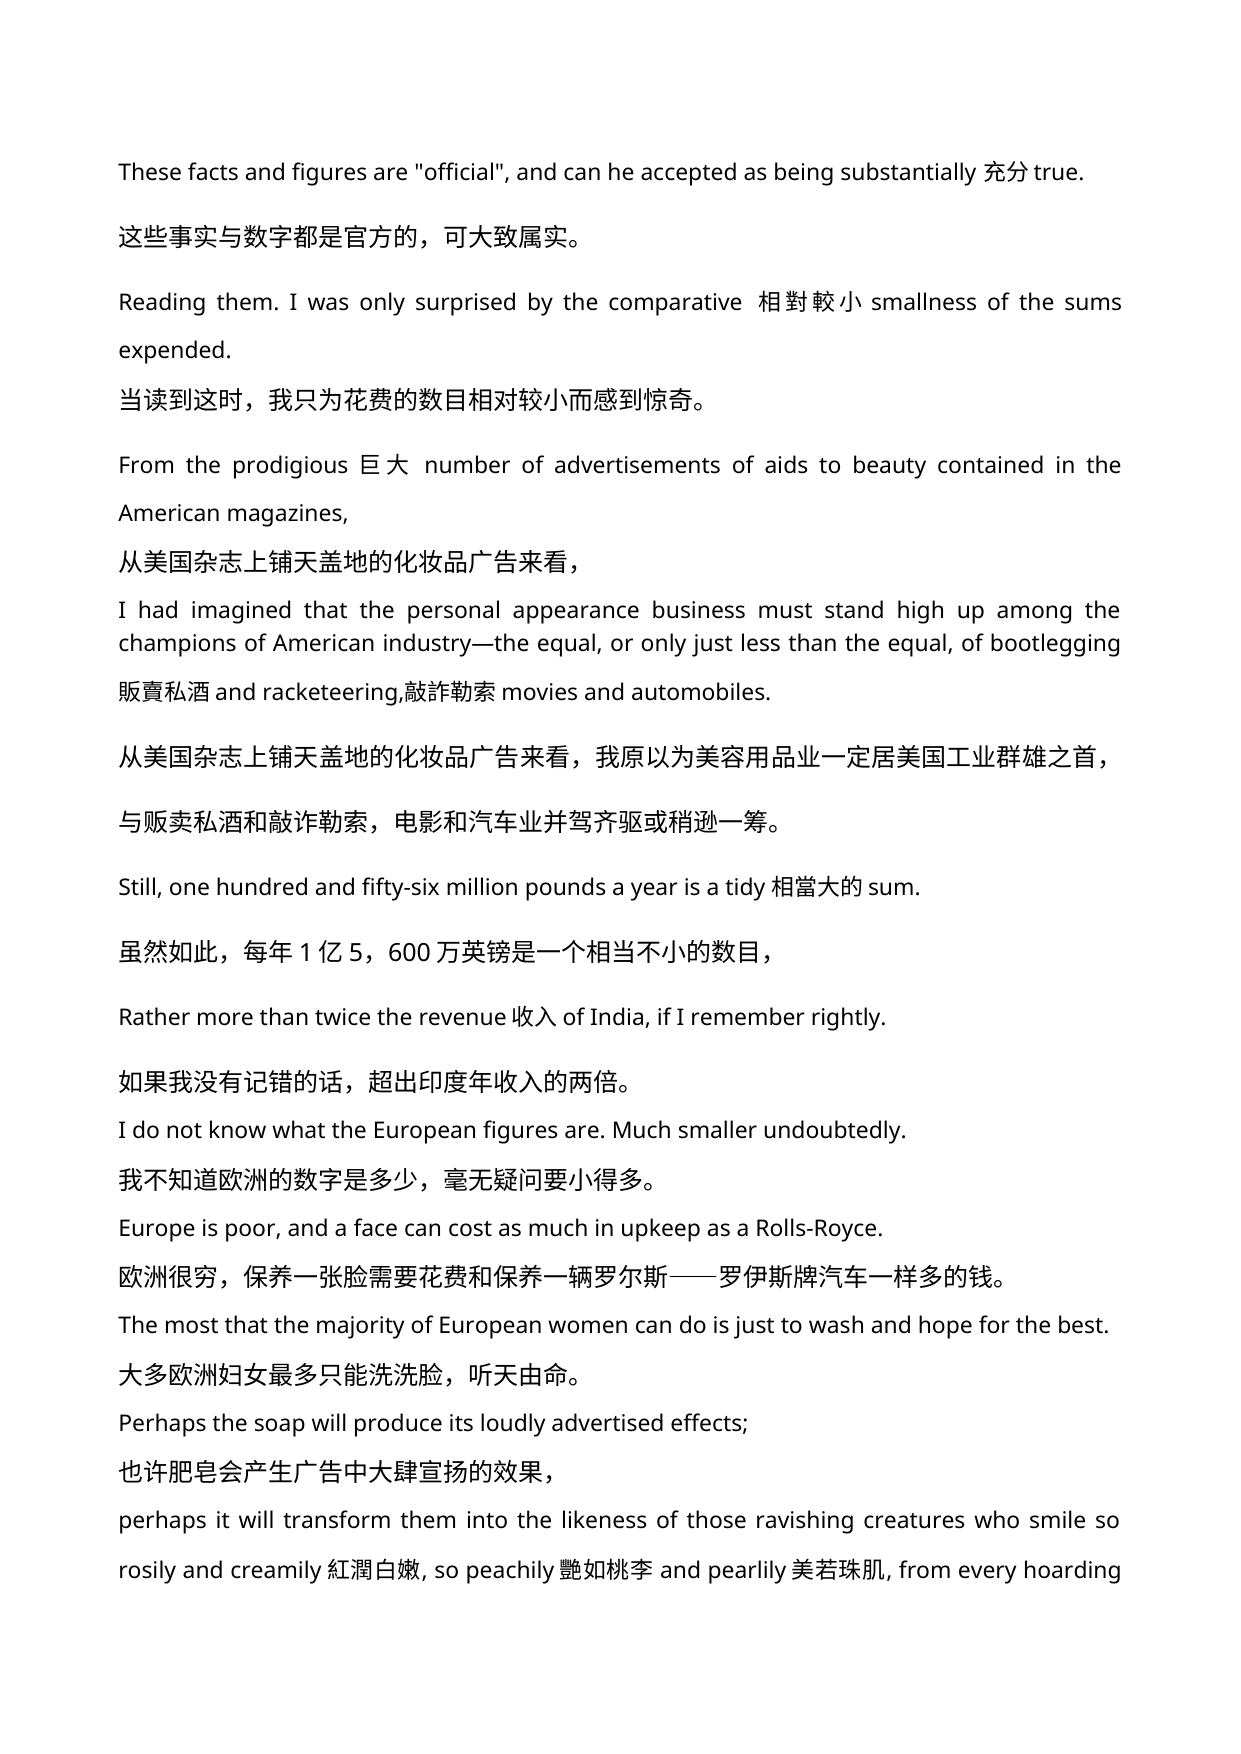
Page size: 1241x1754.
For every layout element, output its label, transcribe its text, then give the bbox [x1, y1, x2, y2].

text 这些事实与数字都是官方的，可大致属实。 [118, 203, 1122, 268]
text Reading them. I was only surprised by the comparative 相對較小smallness of the sums expended. [118, 268, 1122, 366]
text 欧洲很穷，保养一张脸需要花费和保养一辆罗尔斯——罗伊斯牌汽车一样多的钱。 [118, 1243, 1122, 1308]
text Europe is poor, and a face can cost as much in upkeep as a Rolls-Royce. [118, 1211, 1122, 1243]
text Still, one hundred and fifty-six million pounds a year is a tidy 相當大的sum. [118, 853, 1122, 918]
text From the prodigious巨大 number of advertisements of aids to beauty contained in the American magazines, [118, 431, 1122, 528]
text 大多欧洲妇女最多只能洗洗脸，听天由命。 [118, 1341, 1122, 1406]
text 虽然如此，每年 1亿 5，600万英镑是一个相当不小的数目， [118, 918, 1122, 983]
text 当读到这时，我只为花费的数目相对较小而感到惊奇。 [118, 366, 1122, 431]
text 从美国杂志上铺天盖地的化妆品广告来看，我原以为美容用品业一定居美国工业群雄之首，与贩卖私酒和敲诈勒索，电影和汽车业并驾齐驱或稍逊一筹。 [118, 723, 1122, 853]
text Rather more than twice the revenue收入 of India, if I remember rightly. [118, 983, 1122, 1048]
text The most that the majority of European women can do is just to wash and hope for the best. [118, 1308, 1122, 1341]
text I do not know what the European figures are. Much smaller undoubtedly. [118, 1113, 1122, 1146]
text 如果我没有记错的话，超出印度年收入的两倍。 [118, 1048, 1122, 1113]
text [118, 1503, 1122, 1601]
text 也许肥皂会产生广告中大肆宣扬的效果， [118, 1438, 1122, 1503]
text I had imagined that the personal appearance business must stand high up among the champions of American industry—the equal, or only just less than the equal, of bootlegging販賣私酒 and racketeering,敲詐勒索 movies and automobiles. [118, 593, 1122, 723]
text 从美国杂志上铺天盖地的化妆品广告来看， [118, 528, 1122, 593]
text 我不知道欧洲的数字是多少，毫无疑问要小得多。 [118, 1146, 1122, 1211]
text These facts and figures are "official", and can he accepted as being substantially 充分true. [118, 138, 1122, 203]
text Perhaps the soap will produce its loudly advertised effects; [118, 1406, 1122, 1438]
